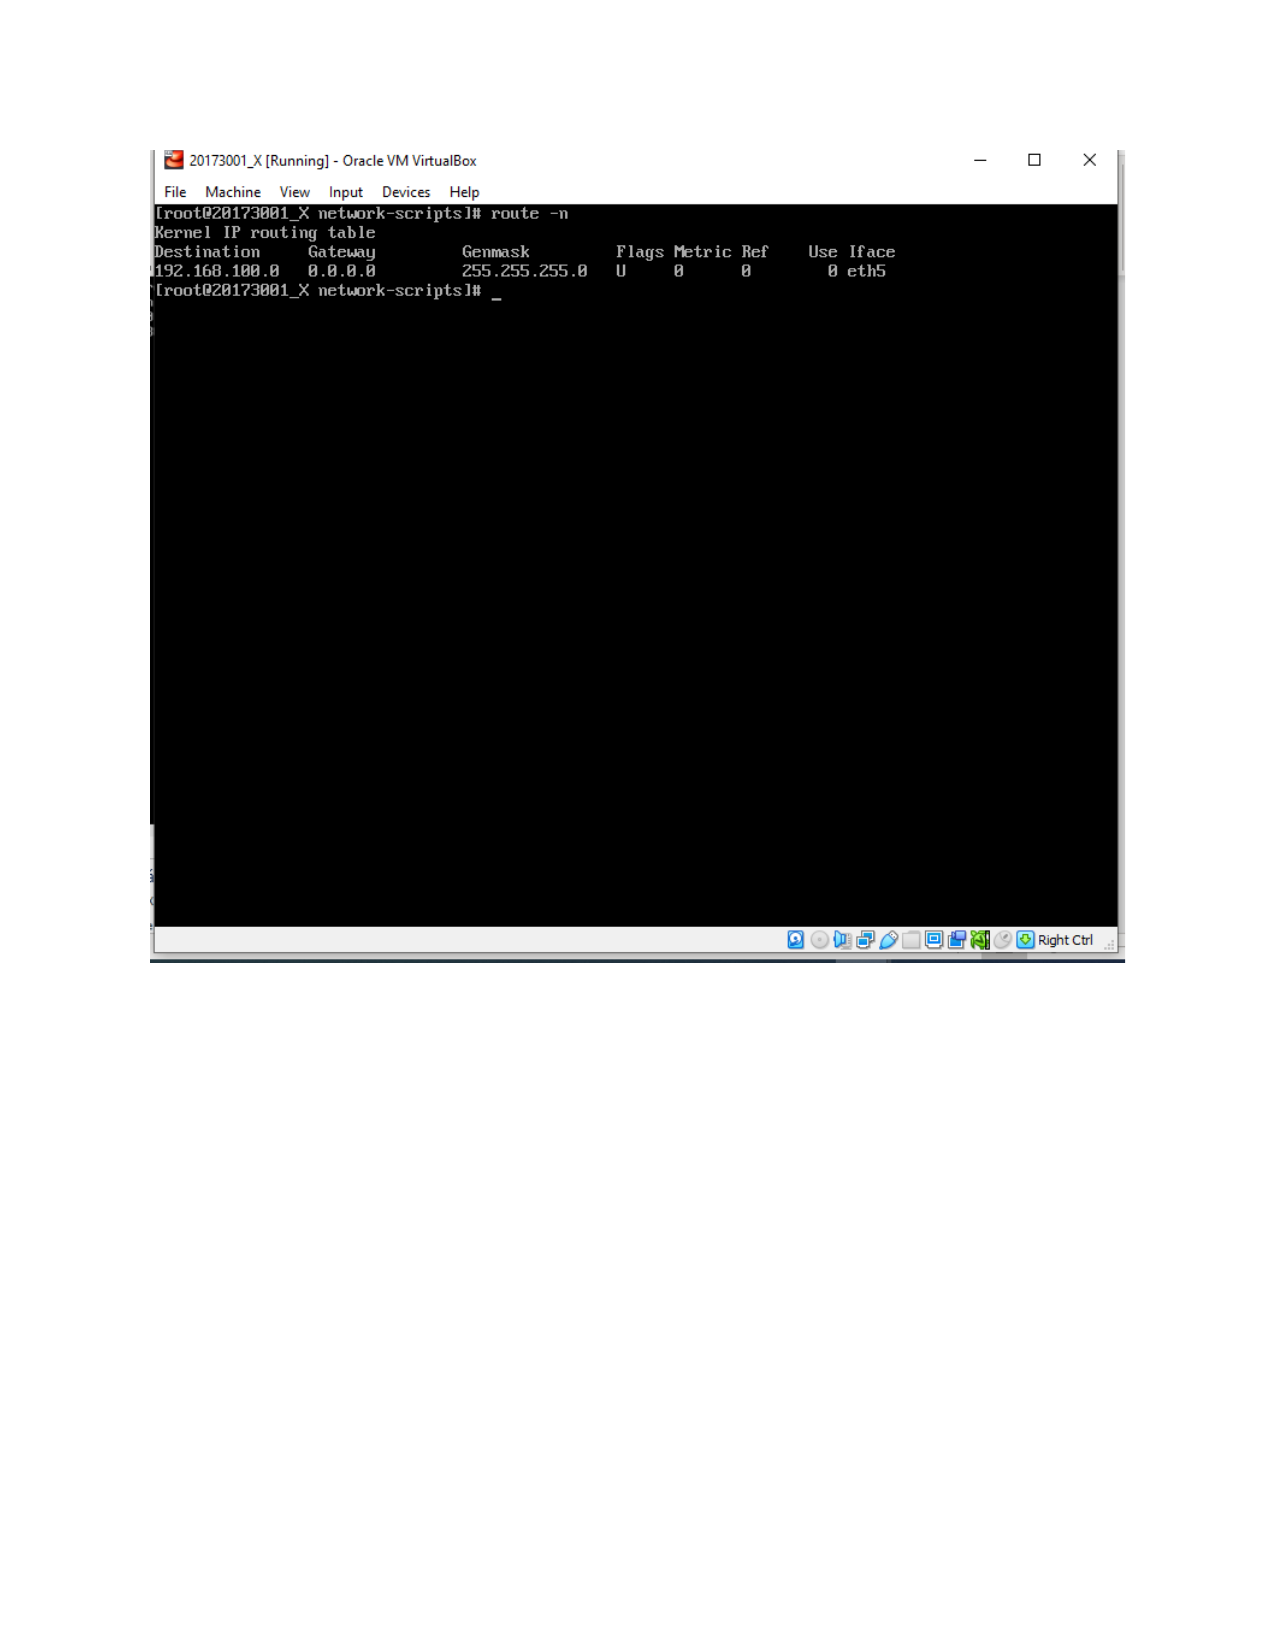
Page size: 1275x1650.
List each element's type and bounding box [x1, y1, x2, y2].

picture [150, 150, 1125, 963]
